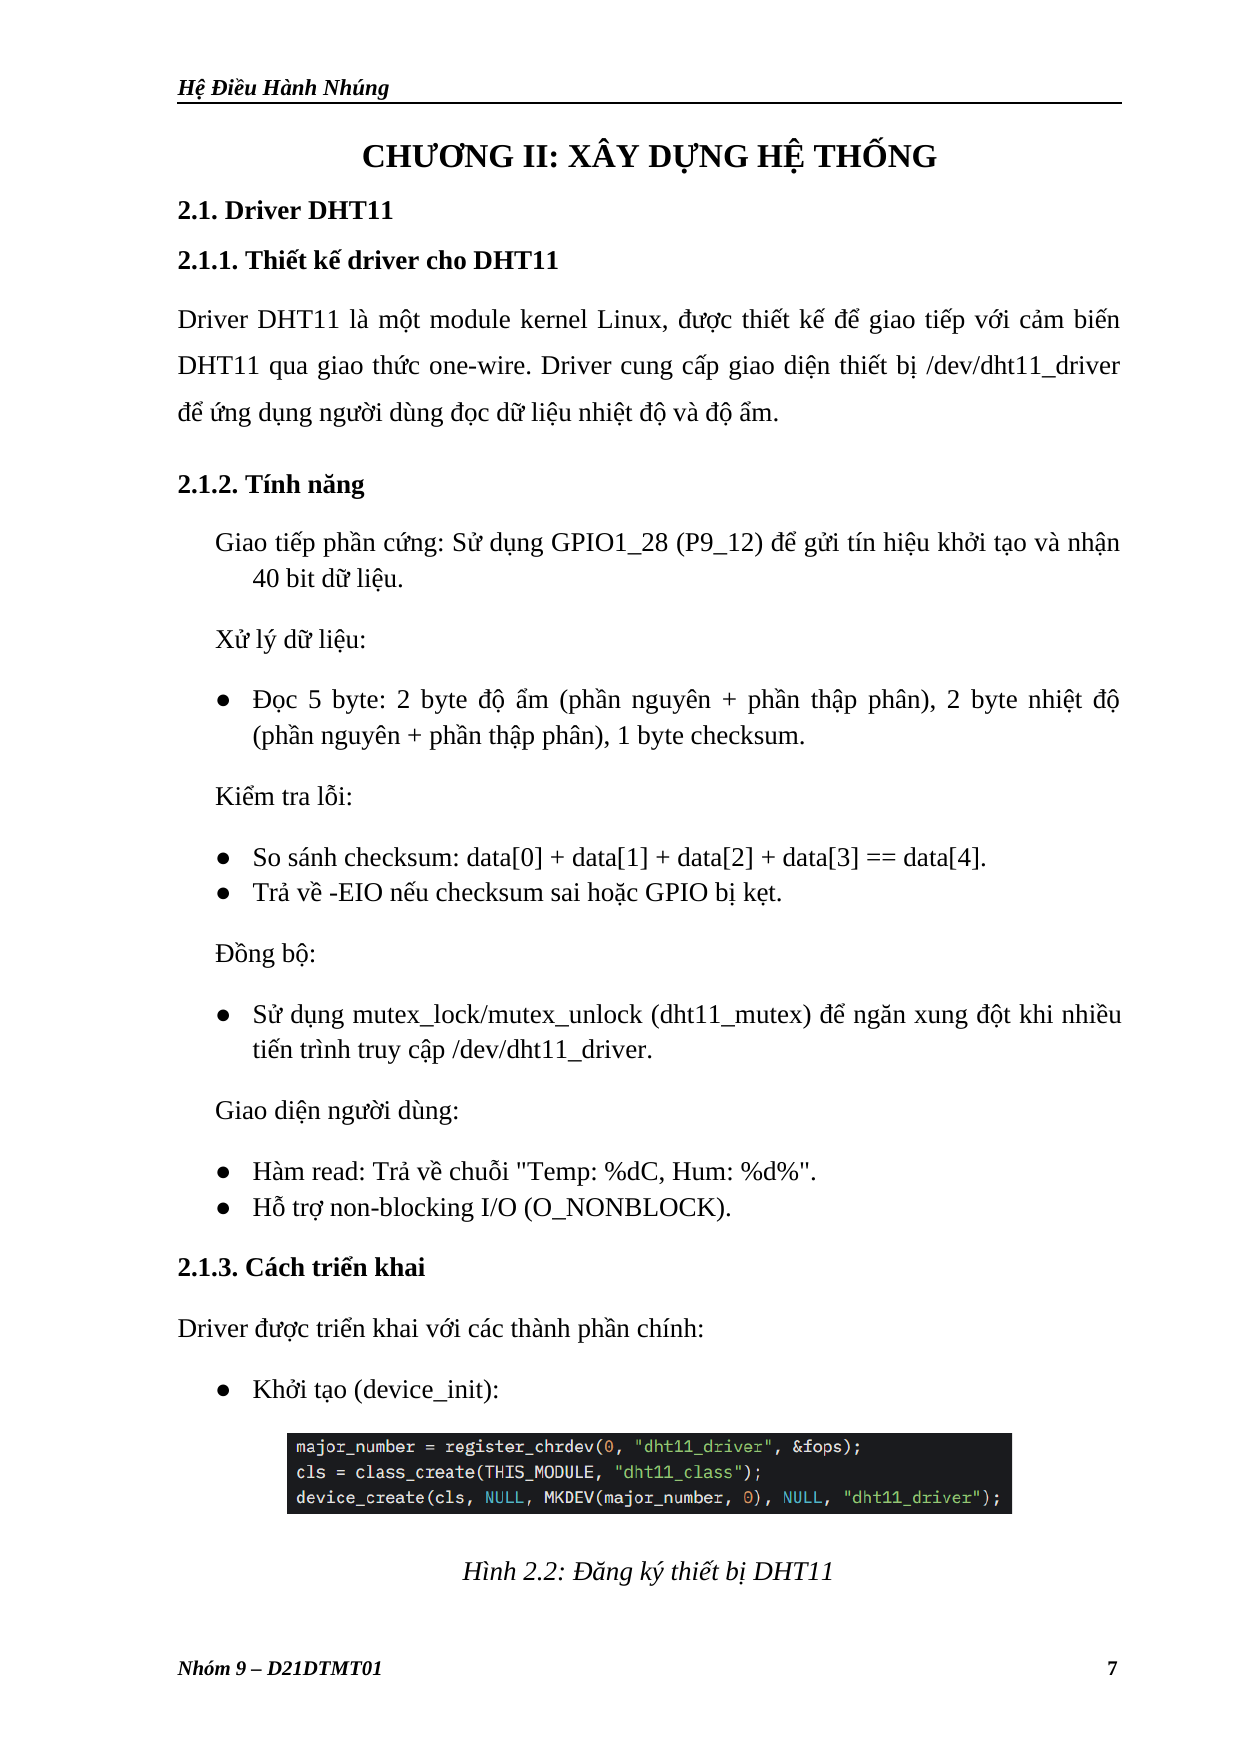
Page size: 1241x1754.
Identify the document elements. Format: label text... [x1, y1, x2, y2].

subtitle 2.1.2. Tính năng [177, 468, 1122, 499]
subtitle Hình 2.2: Đăng ký thiết bị DHT11 [177, 1554, 1122, 1586]
list Đọc 5 byte: 2 byte độ ẩm (phần nguyên + phần thập phân), 2 byte nhiệt độ (phần nguyên + phần thập phân), 1 byte checksum. [215, 683, 1122, 750]
text Đồng bộ: [215, 937, 1122, 968]
subtitle 2.1.3. Cách triển khai [177, 1252, 1122, 1283]
text Driver được triển khai với các thành phần chính: [177, 1312, 1122, 1343]
text Giao tiếp phần cứng: Sử dụng GPIO1_28 (P9_12) để gửi tín hiệu khởi tạo và nhận 40 bit dữ liệu. [215, 526, 1122, 593]
text Xử lý dữ liệu: [215, 623, 1122, 654]
text Giao diện người dùng: [215, 1094, 1122, 1126]
text Driver DHT11 là một module kernel Linux, được thiết kế để giao tiếp với cảm biến DHT11 qua giao thức one-wire. Driver cung cấp giao diện thiết bị /dev/dht11_driver để ứng dụng người dùng đọc dữ liệu nhiệt độ và độ ẩm. [177, 303, 1122, 427]
list Hàm read: Trả về chuỗi "Temp: %dC, Hum: %d%". [215, 1155, 1122, 1186]
subtitle 2.1.1. Thiết kế driver cho DHT11 [177, 244, 1122, 275]
text Kiểm tra lỗi: [215, 780, 1122, 811]
list So sánh checksum: data[0] + data[1] + data[2] + data[3] == data[4]. [215, 841, 1122, 872]
subtitle 2.1. Driver DHT11 [177, 194, 1122, 225]
subtitle CHƯƠNG II: XÂY DỰNG HỆ THỐNG [177, 136, 1122, 174]
list Sử dụng mutex_lock/mutex_unlock (dht11_mutex) để ngăn xung đột khi nhiều tiến trình truy cập /dev/dht11_driver. [215, 998, 1122, 1065]
list Hỗ trợ non-blocking I/O (O_NONBLOCK). [215, 1191, 1122, 1222]
list Trả về -EIO nếu checksum sai hoặc GPIO bị kẹt. [215, 876, 1122, 908]
list Khởi tạo (device_init): [215, 1373, 1122, 1404]
picture [287, 1433, 1013, 1514]
